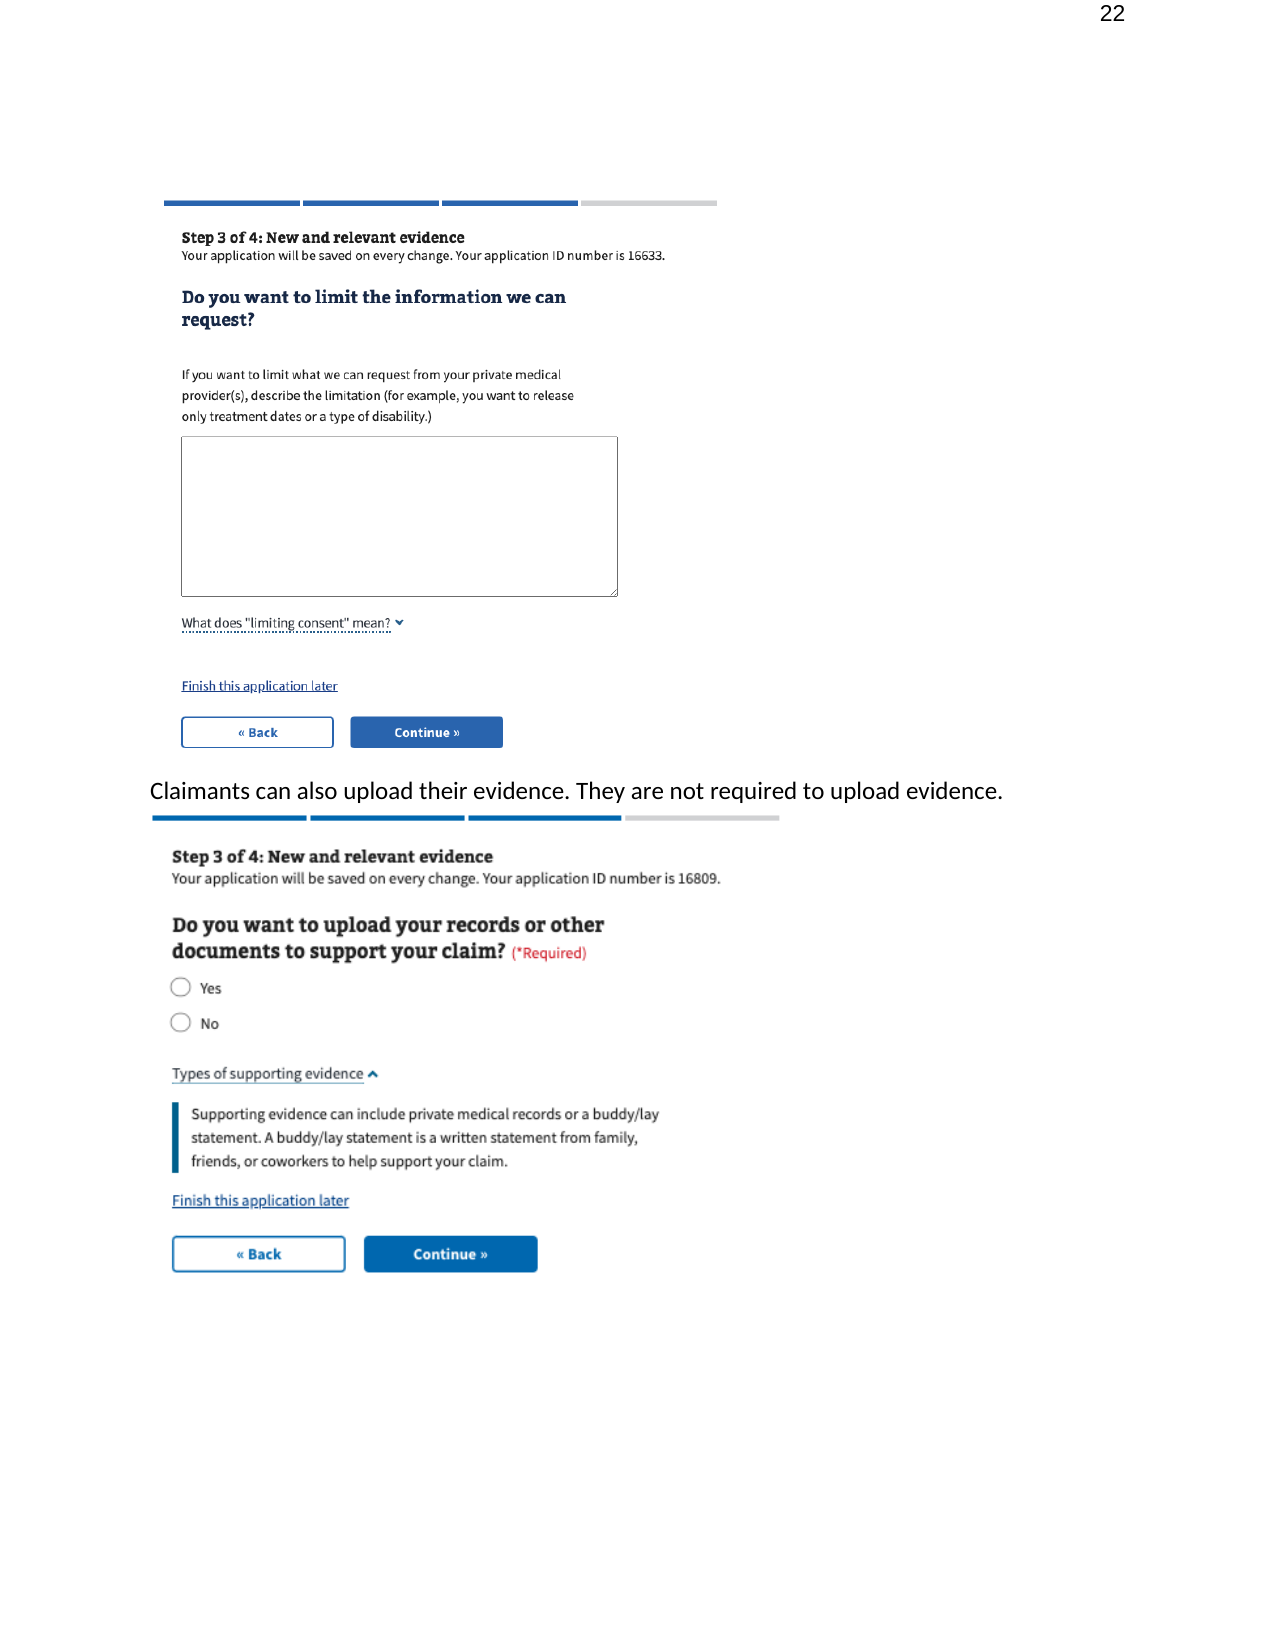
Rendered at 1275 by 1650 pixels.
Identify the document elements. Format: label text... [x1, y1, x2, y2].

picture [150, 814, 786, 1287]
picture [150, 188, 730, 767]
subtitle Claimants can also upload their evidence. They are not required to upload evidence. [150, 775, 1125, 806]
